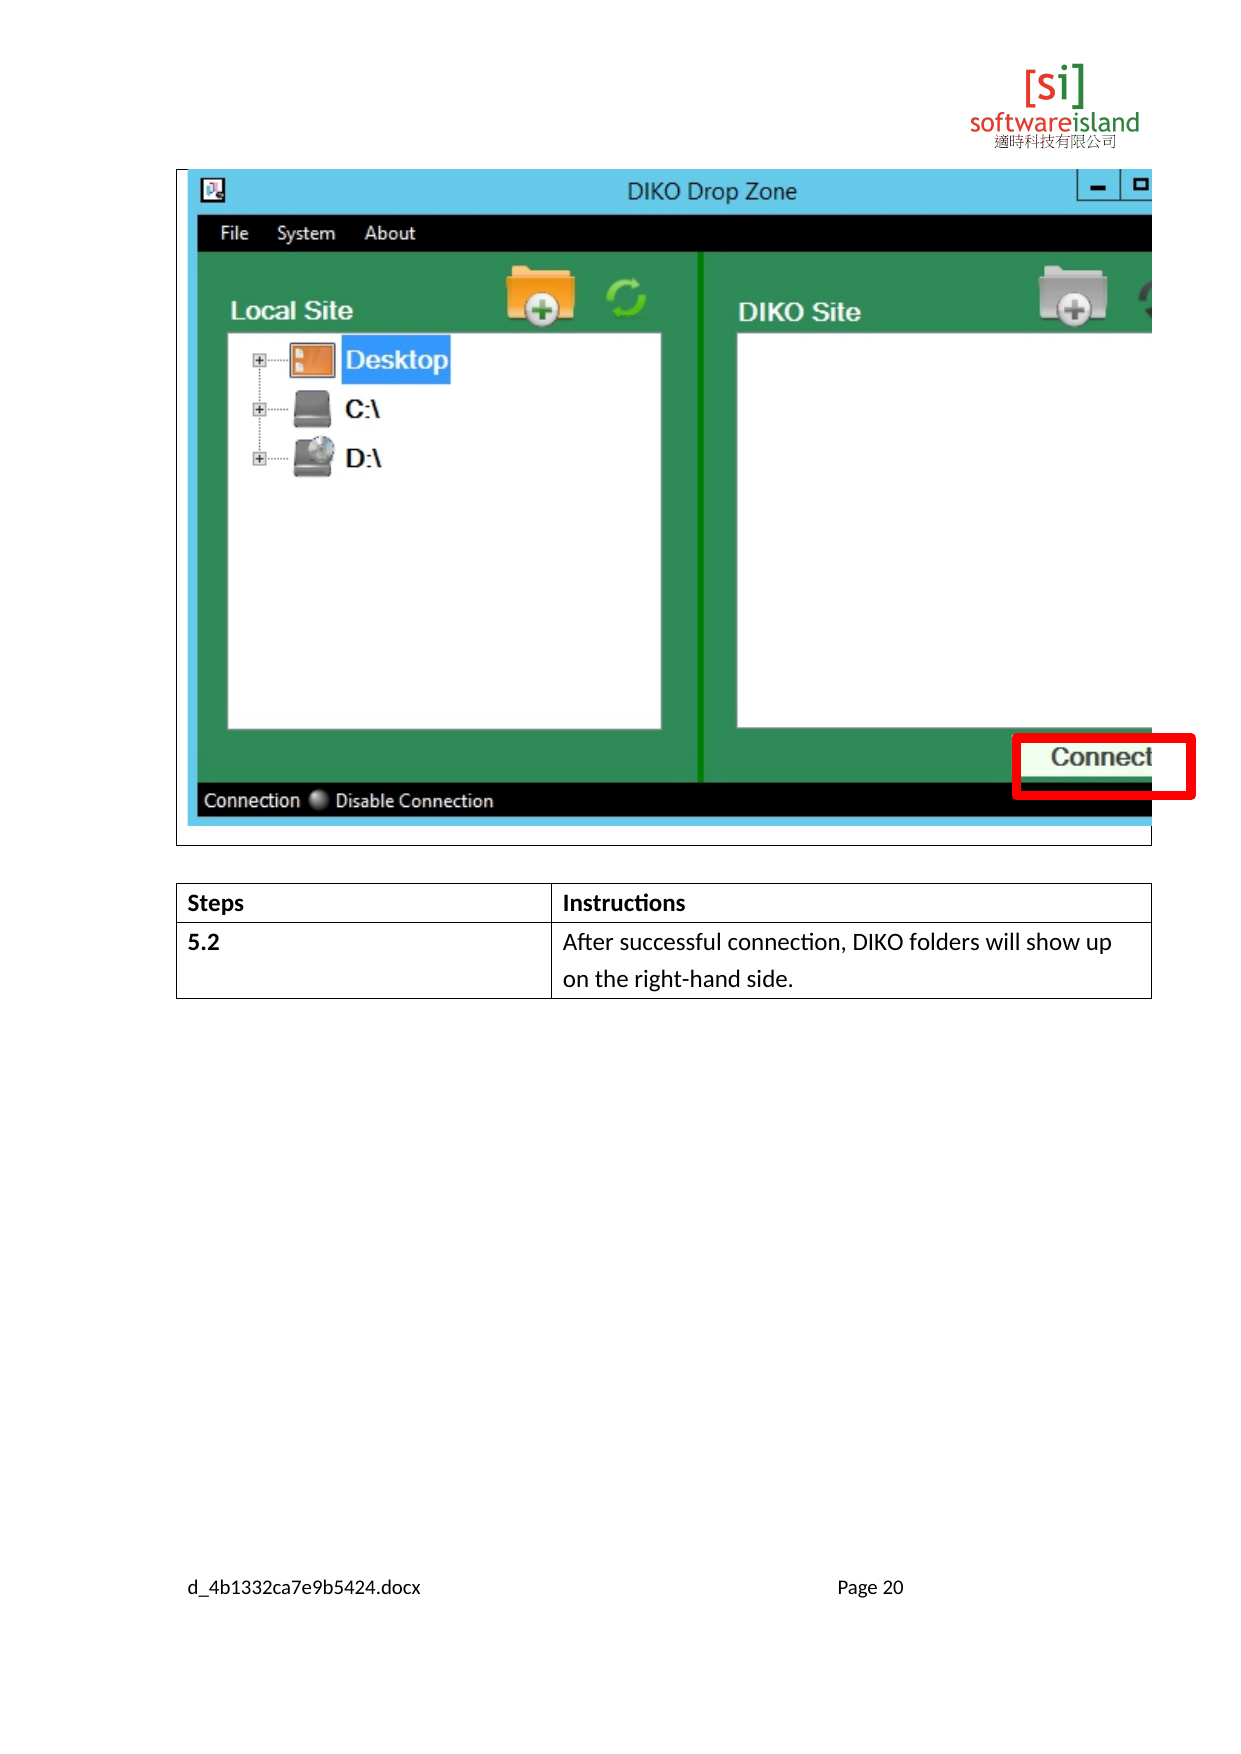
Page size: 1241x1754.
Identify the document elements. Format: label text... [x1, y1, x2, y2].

table_cell [177, 170, 1151, 844]
table_header Steps [177, 884, 551, 922]
picture [1021, 743, 1152, 791]
table_cell After successful connection, DIKO folders will show up on the right-hand side. [552, 923, 1151, 998]
table_cell 5.2 [177, 923, 551, 998]
picture [187, 169, 1152, 826]
picture [970, 58, 1140, 149]
